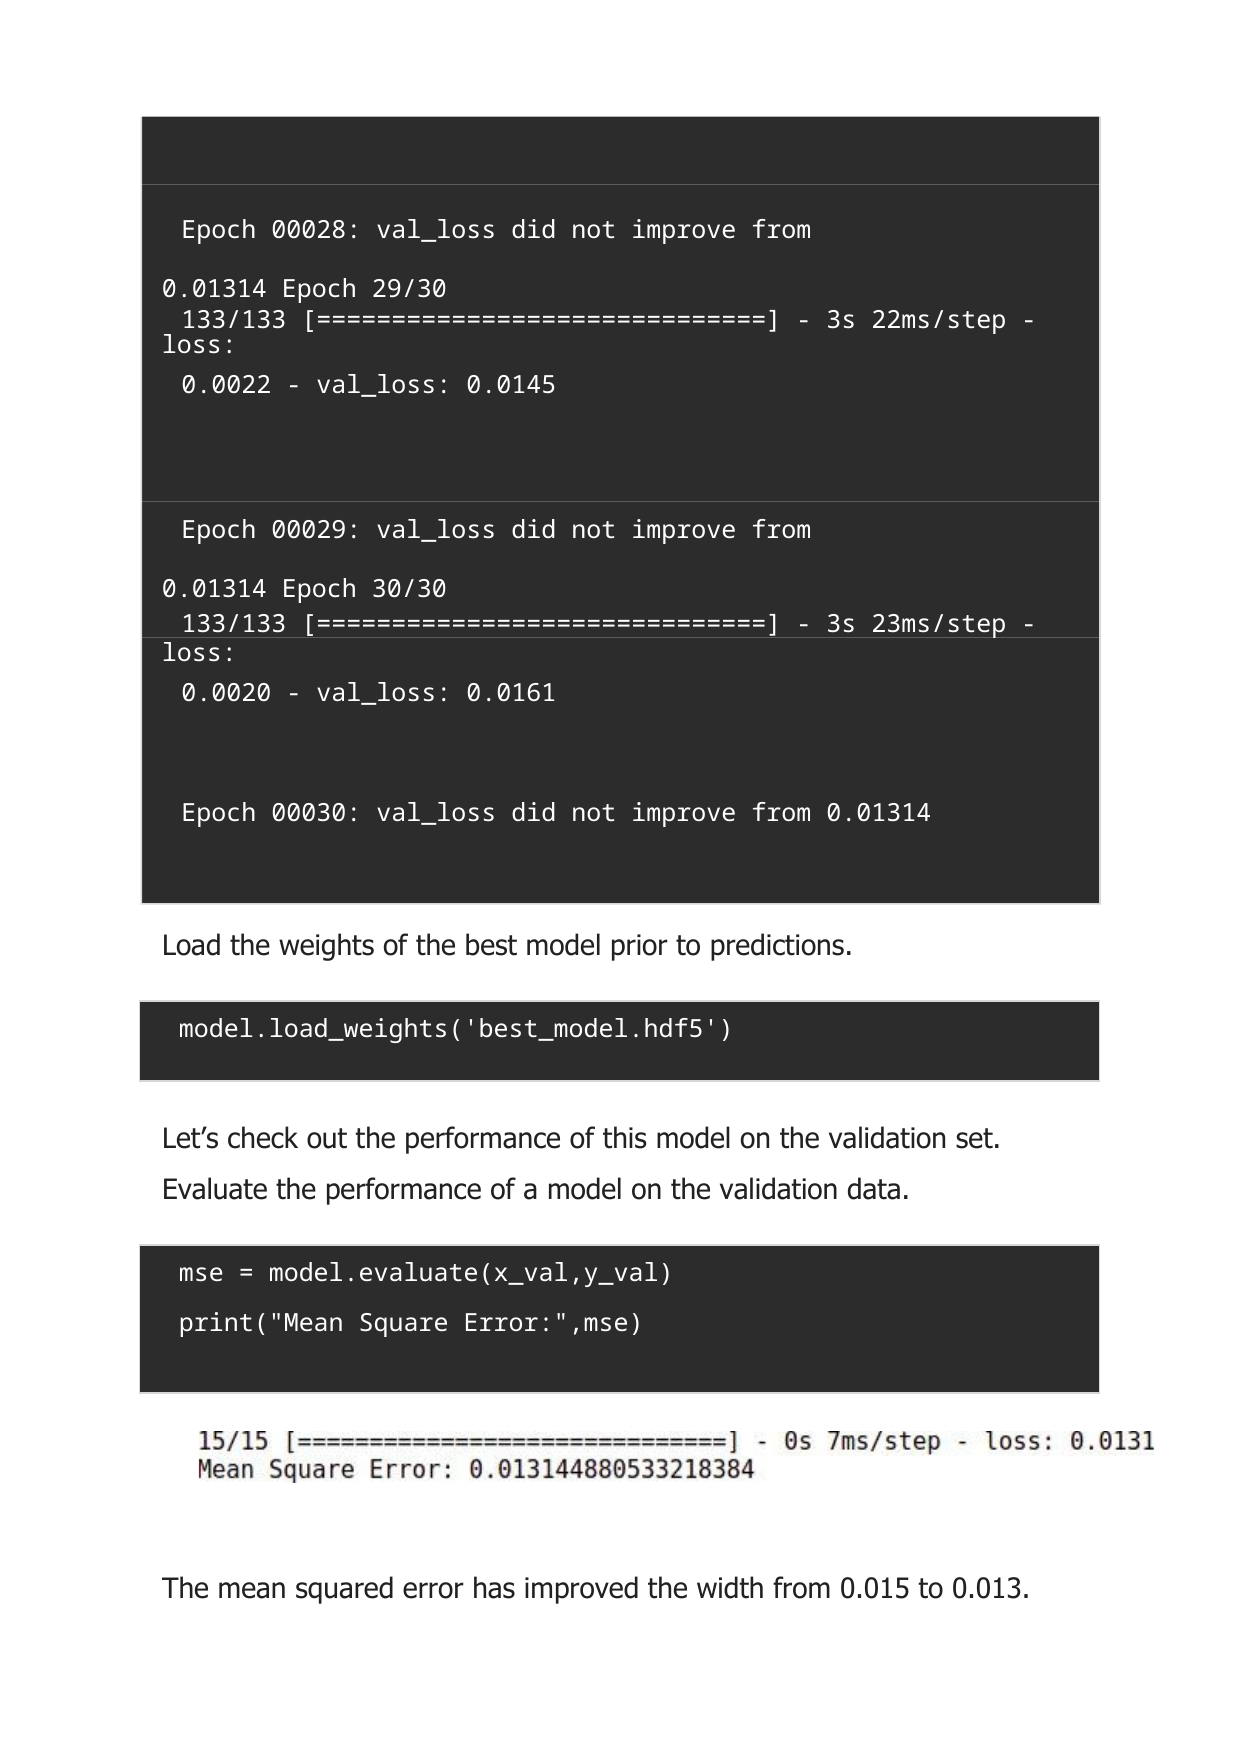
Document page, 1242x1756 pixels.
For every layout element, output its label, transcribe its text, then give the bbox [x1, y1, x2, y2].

picture [198, 1431, 1155, 1483]
text The mean squared error has improved the width from 0.015 to 0.013. [162, 1571, 1242, 1605]
text Evaluate the performance of a model on the validation data. [162, 1171, 1242, 1205]
text Load the weights of the best model prior to predictions. [162, 927, 1242, 961]
text Let’s check out the performance of this model on the validation set. [162, 1120, 1242, 1154]
